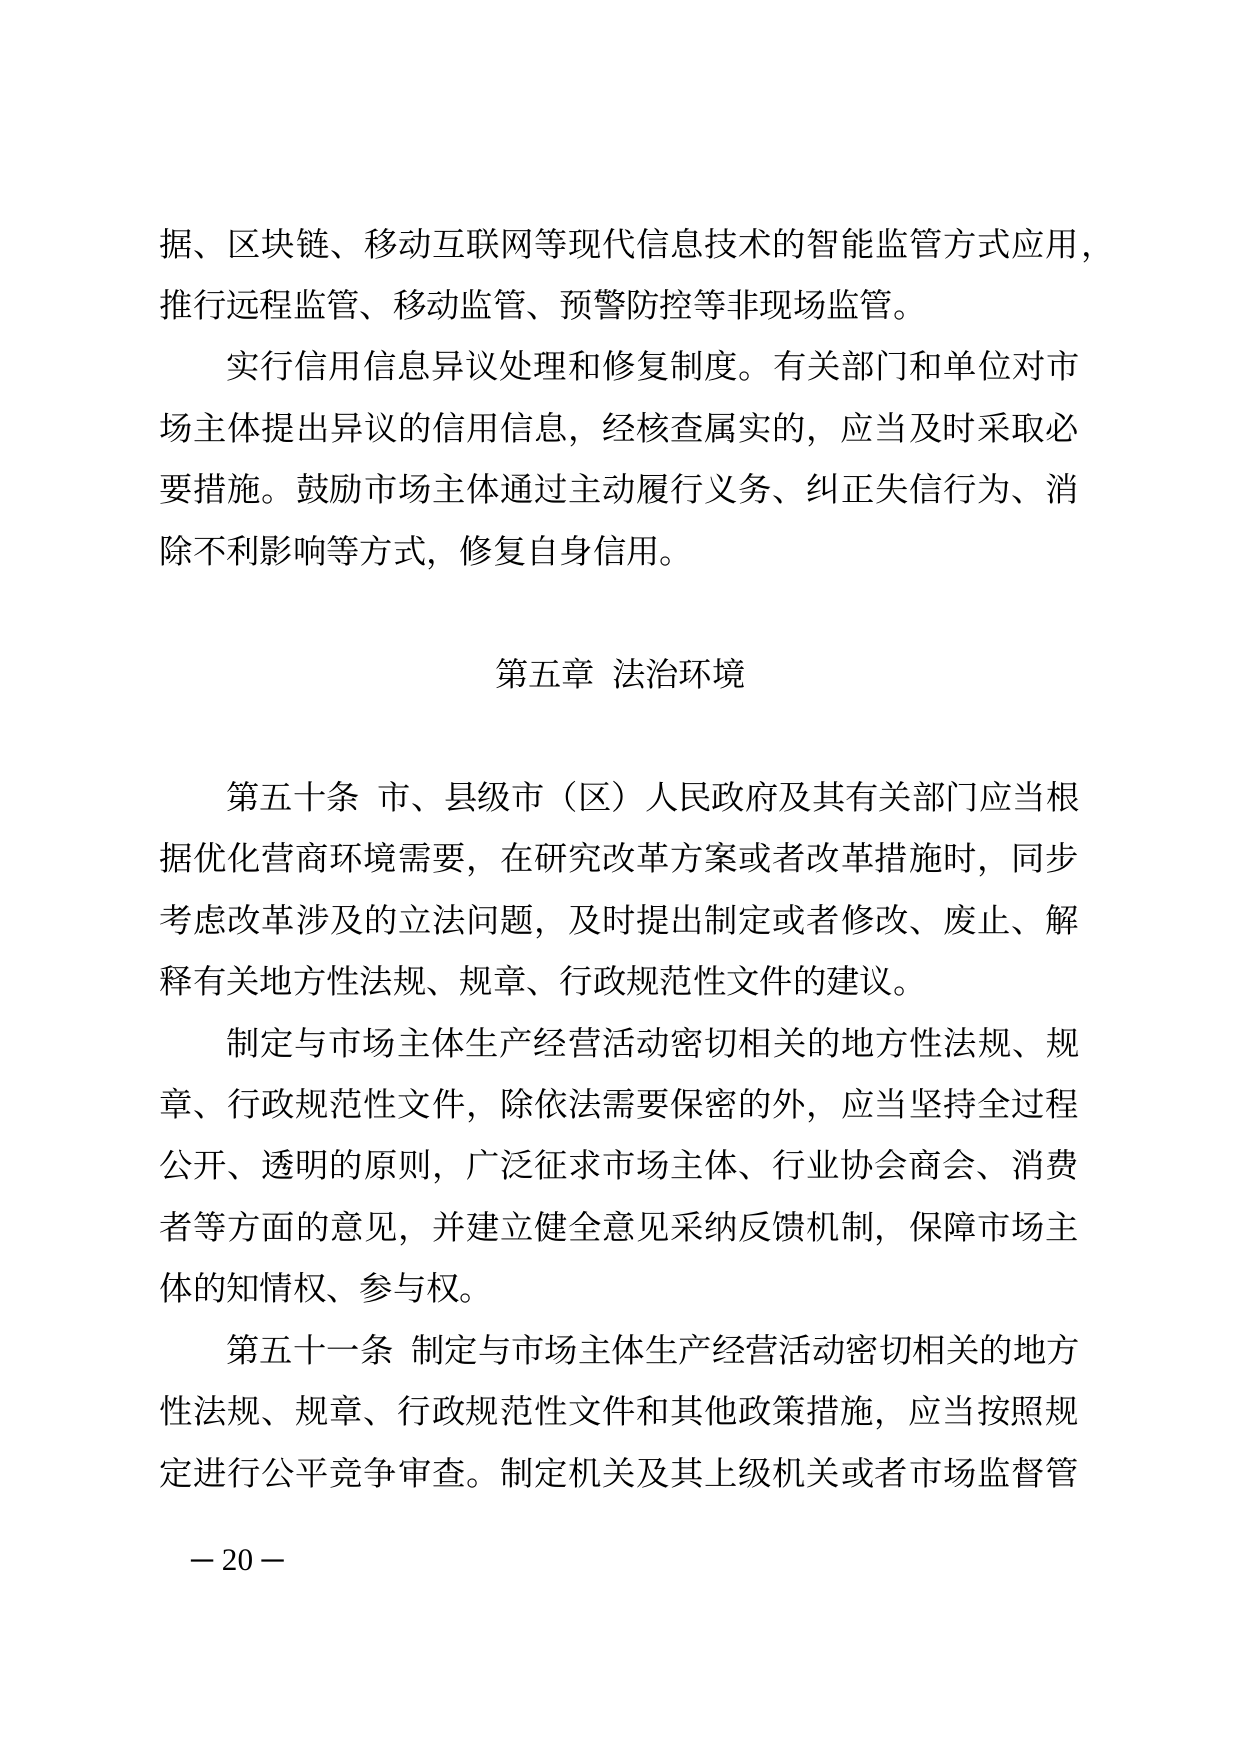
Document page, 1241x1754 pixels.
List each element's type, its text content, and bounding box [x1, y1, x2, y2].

text 第五章 法治环境 [159, 637, 1081, 698]
text 第五十条 市、县级市（区）人民政府及其有关部门应当根据优化营商环境需要，在研究改革方案或者改革措施时，同步考虑改革涉及的立法问题，及时提出制定或者修改、废止、解释有关地方性法规、规章、行政规范性文件的建议。 [159, 760, 1081, 1006]
text 实行信用信息异议处理和修复制度。有关部门和单位对市场主体提出异议的信用信息，经核查属实的，应当及时采取必要措施。鼓励市场主体通过主动履行义务、纠正失信行为、消除不利影响等方式，修复自身信用。 [159, 330, 1081, 576]
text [159, 1313, 1081, 1497]
text 制定与市场主体生产经营活动密切相关的地方性法规、规章、行政规范性文件，除依法需要保密的外，应当坚持全过程公开、透明的原则，广泛征求市场主体、行业协会商会、消费者等方面的意见，并建立健全意见采纳反馈机制，保障市场主体的知情权、参与权。 [159, 1006, 1081, 1313]
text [159, 207, 1081, 330]
